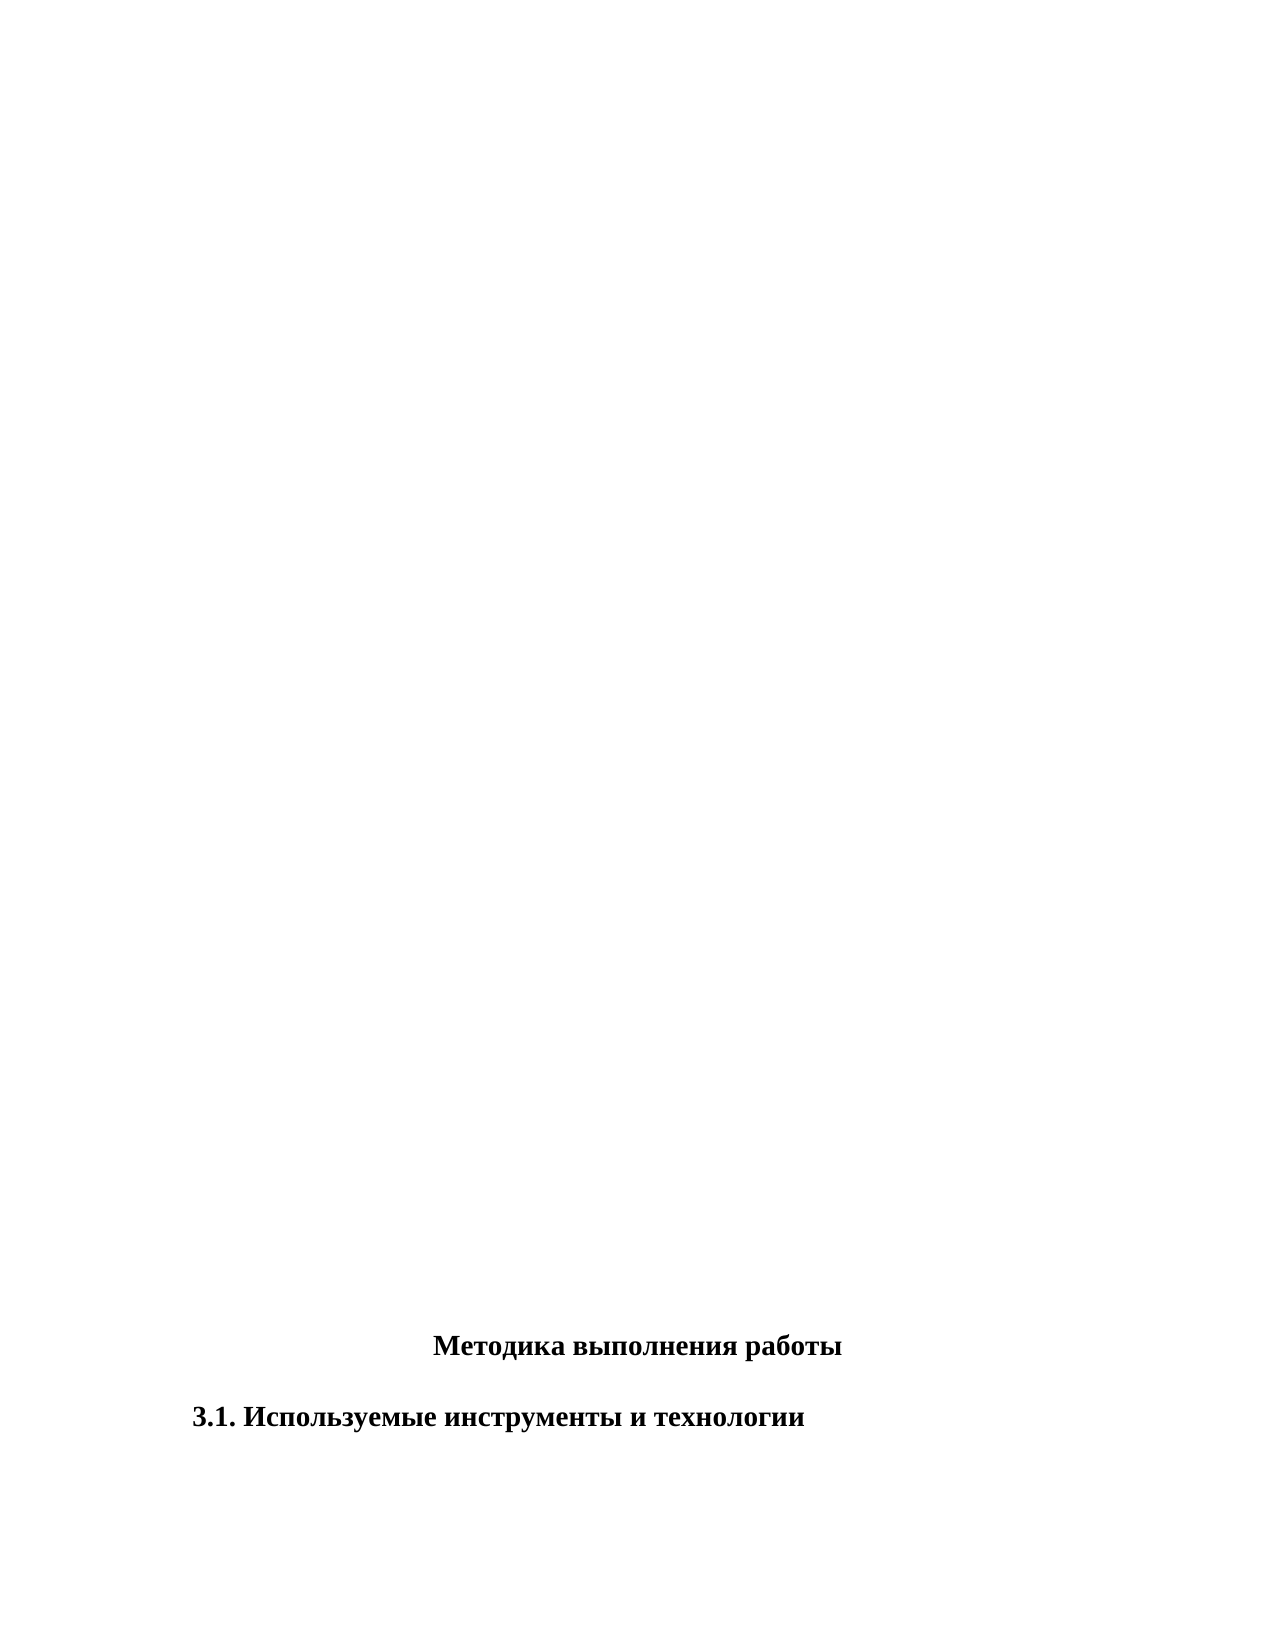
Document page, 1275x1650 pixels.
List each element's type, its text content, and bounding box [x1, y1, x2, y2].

text Методика выполнения работы [118, 1328, 1157, 1361]
text 3.1. Используемые инструменты и технологии [118, 1399, 1157, 1432]
